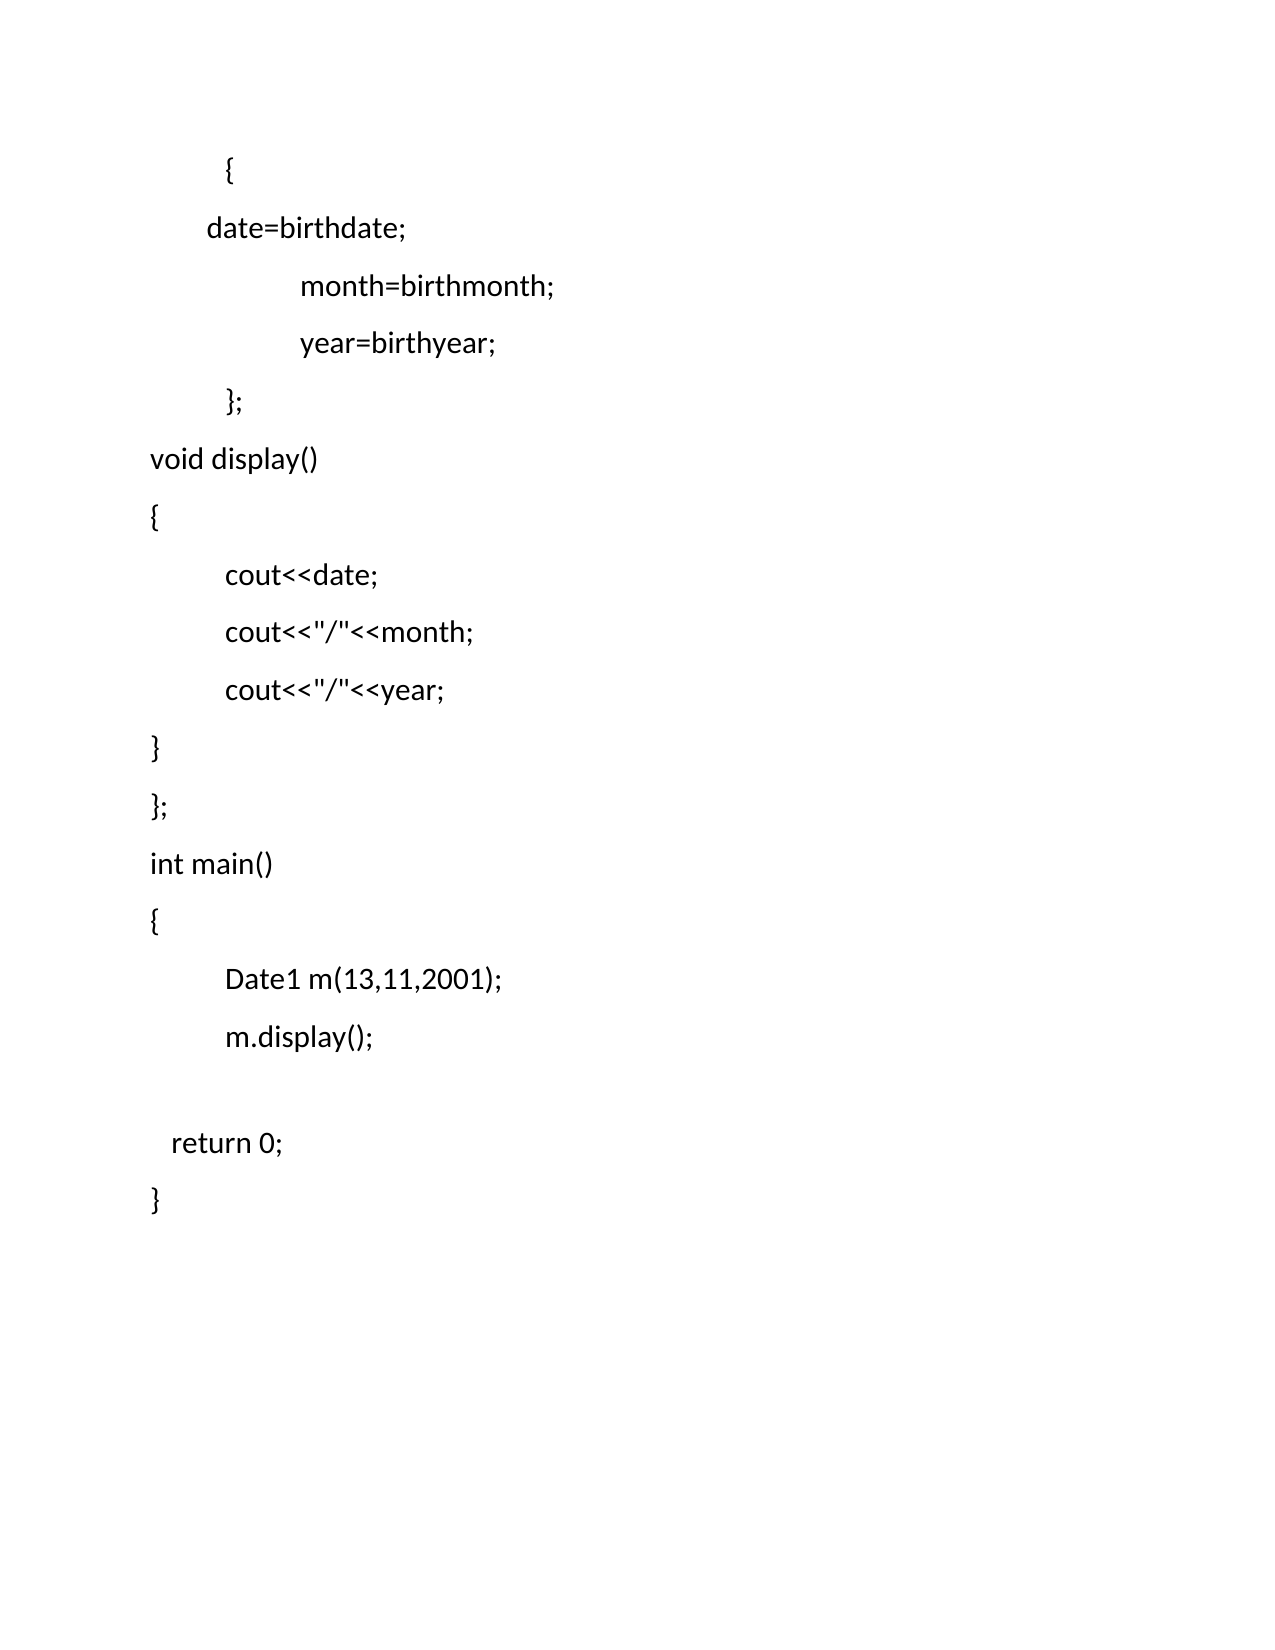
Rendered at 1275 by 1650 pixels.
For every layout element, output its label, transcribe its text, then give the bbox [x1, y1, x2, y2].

text { [150, 902, 1125, 940]
text date=birthdate; [150, 208, 1125, 246]
text { [150, 150, 1125, 188]
text m.display(); [150, 1017, 1125, 1055]
text }; [150, 381, 1125, 419]
text int main() [150, 844, 1125, 882]
text Date1 m(13,11,2001); [150, 959, 1125, 997]
text month=birthmonth; [150, 266, 1125, 304]
text } [150, 1181, 1125, 1219]
text { [150, 497, 1125, 535]
text void display() [150, 439, 1125, 477]
text return 0; [150, 1123, 1125, 1161]
text }; [150, 786, 1125, 824]
text year=birthyear; [150, 323, 1125, 362]
text } [150, 728, 1125, 766]
text cout<<date; [150, 555, 1125, 593]
text cout<<"/"<<month; [150, 612, 1125, 651]
text cout<<"/"<<year; [150, 670, 1125, 708]
